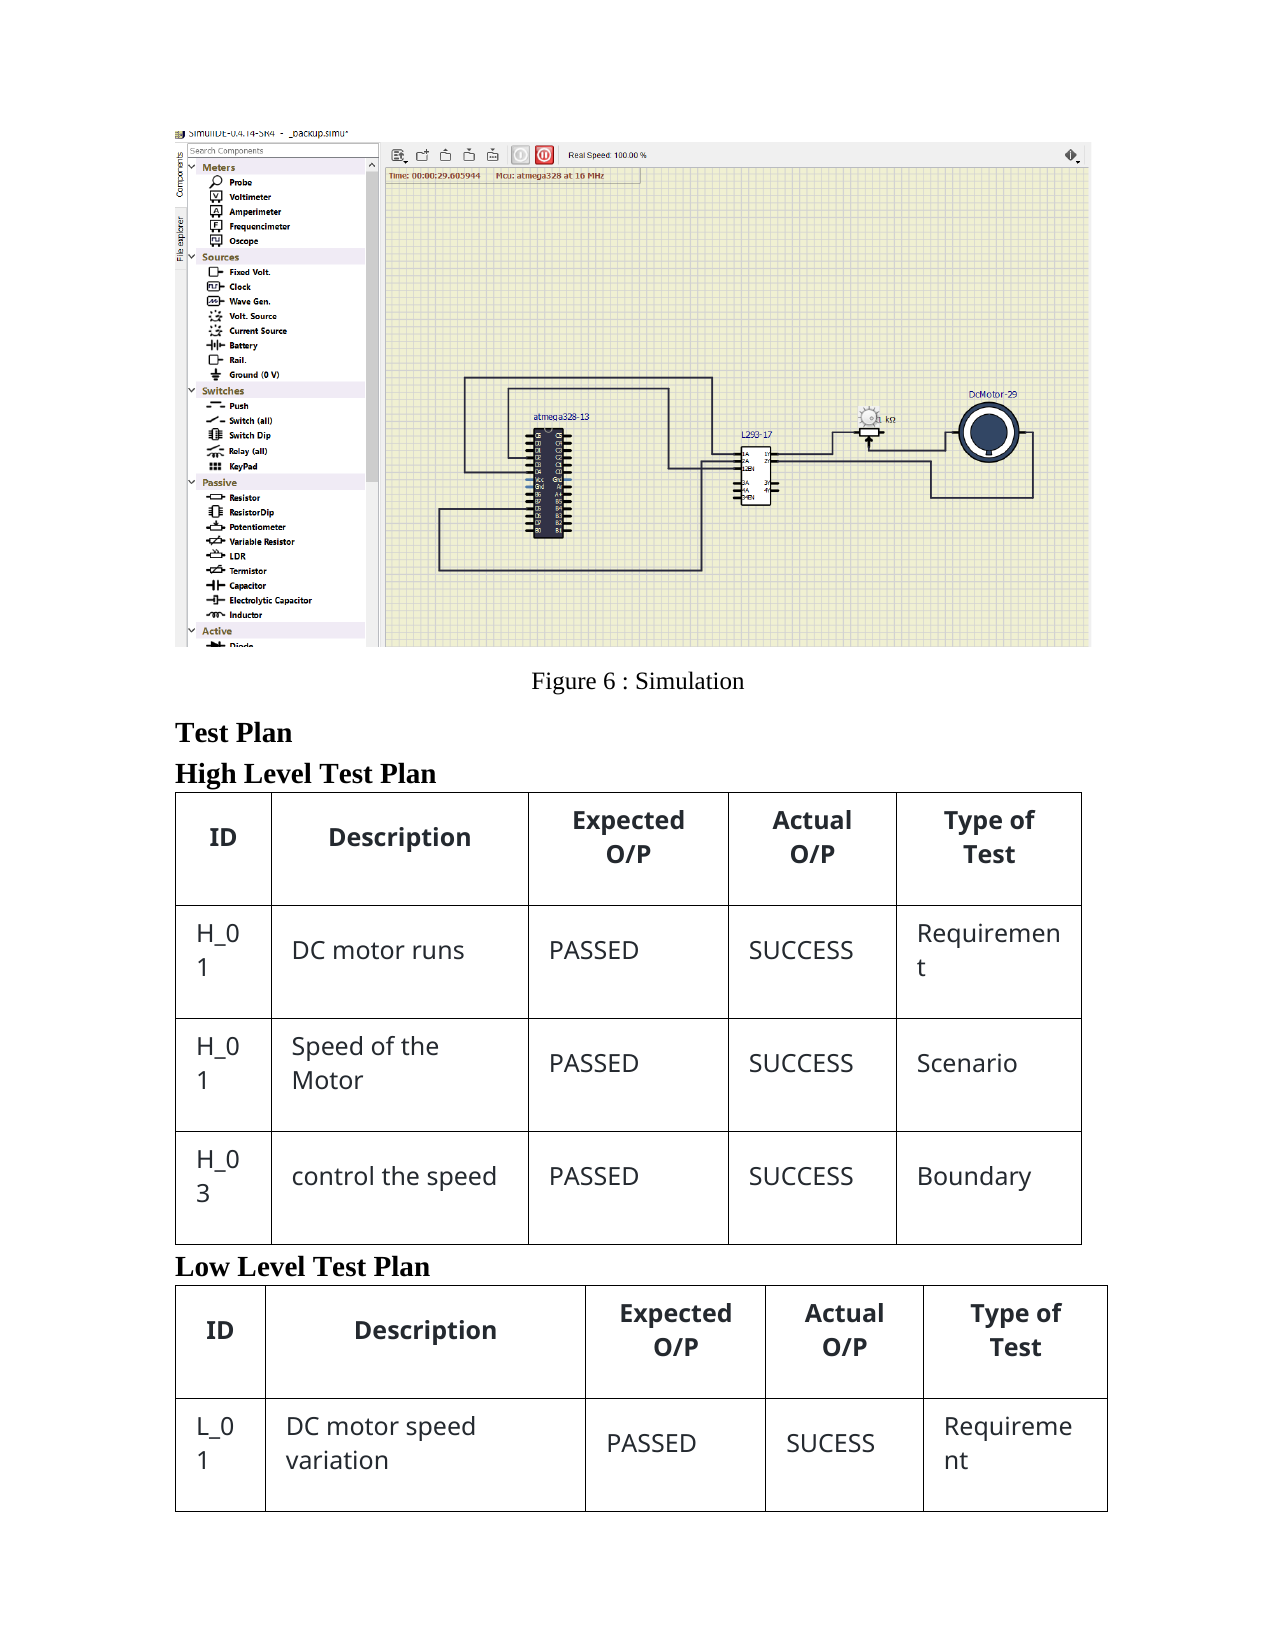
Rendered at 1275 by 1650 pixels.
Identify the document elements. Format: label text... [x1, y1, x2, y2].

table_cell H_03 [176, 1132, 271, 1244]
table_cell SUCCESS [729, 906, 896, 1018]
text Figure 6 : Simulation [175, 666, 1108, 695]
table_cell Requirement [924, 1399, 1107, 1511]
table_header Actual O/P [766, 1286, 923, 1398]
table_header Type of Test [924, 1286, 1107, 1398]
table_header Expected O/P [586, 1286, 765, 1398]
table_cell PASSED [586, 1399, 765, 1511]
table_cell Boundary [897, 1132, 1081, 1244]
table_cell SUCCESS [729, 1019, 896, 1131]
table_header ID [176, 1286, 265, 1398]
picture [175, 131, 1092, 647]
table_cell Requirement [897, 906, 1081, 1018]
table_cell PASSED [529, 906, 728, 1018]
table_header Type of Test [897, 793, 1081, 905]
subtitle Test Plan [175, 716, 1108, 749]
table_header Actual O/P [729, 793, 896, 905]
table_cell DC motor speed variation [266, 1399, 585, 1511]
table_cell PASSED [529, 1132, 728, 1244]
table_cell SUCESS [766, 1399, 923, 1511]
subtitle Low Level Test Plan [175, 1249, 1108, 1282]
table_cell control the speed [272, 1132, 528, 1244]
table_cell H_01 [176, 906, 271, 1018]
table_cell Scenario [897, 1019, 1081, 1131]
table_header ID [176, 793, 271, 905]
table_cell DC motor runs [272, 906, 528, 1018]
table_cell L_01 [176, 1399, 265, 1511]
table_cell H_01 [176, 1019, 271, 1131]
table_cell SUCCESS [729, 1132, 896, 1244]
table_cell Speed of the Motor [272, 1019, 528, 1131]
table_header Expected O/P [529, 793, 728, 905]
table_cell PASSED [529, 1019, 728, 1131]
subtitle High Level Test Plan [175, 756, 1108, 789]
table_header Description [266, 1286, 585, 1398]
table_header Description [272, 793, 528, 905]
